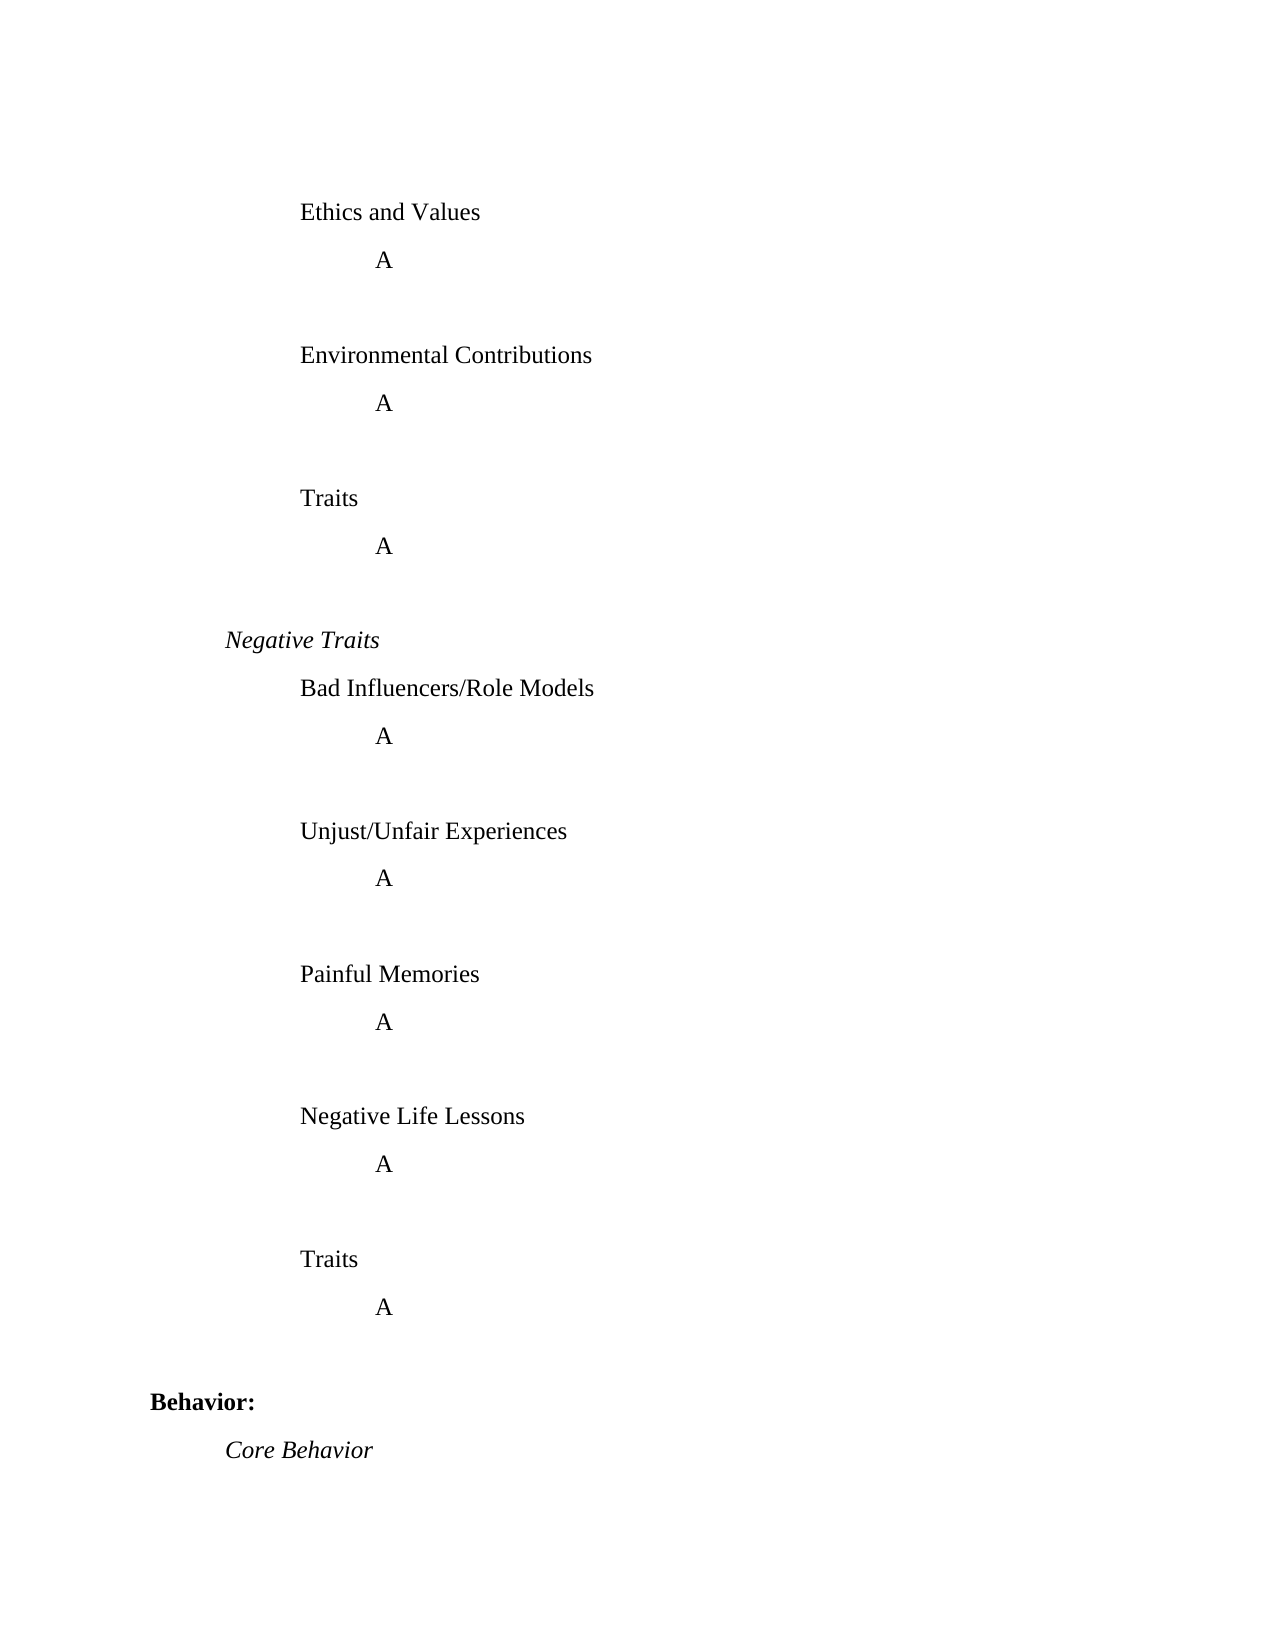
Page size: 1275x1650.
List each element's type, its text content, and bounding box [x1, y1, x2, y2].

text A [150, 531, 1125, 560]
text Traits [150, 483, 1125, 512]
text Painful Memories [150, 959, 1125, 988]
text Unjust/Unfair Experiences [150, 816, 1125, 844]
text A [150, 1149, 1125, 1178]
text Negative Life Lessons [150, 1101, 1125, 1130]
text A [150, 863, 1125, 892]
text A [150, 388, 1125, 417]
text Core Behavior [150, 1435, 1125, 1464]
text Traits [150, 1244, 1125, 1273]
text Negative Traits [150, 626, 1125, 654]
text A [150, 245, 1125, 273]
text Behavior: [150, 1387, 1125, 1416]
text Environmental Contributions [150, 340, 1125, 369]
text A [150, 1292, 1125, 1321]
text A [150, 721, 1125, 750]
text Bad Influencers/Role Models [150, 673, 1125, 702]
text Ethics and Values [150, 197, 1125, 226]
text A [150, 1007, 1125, 1035]
